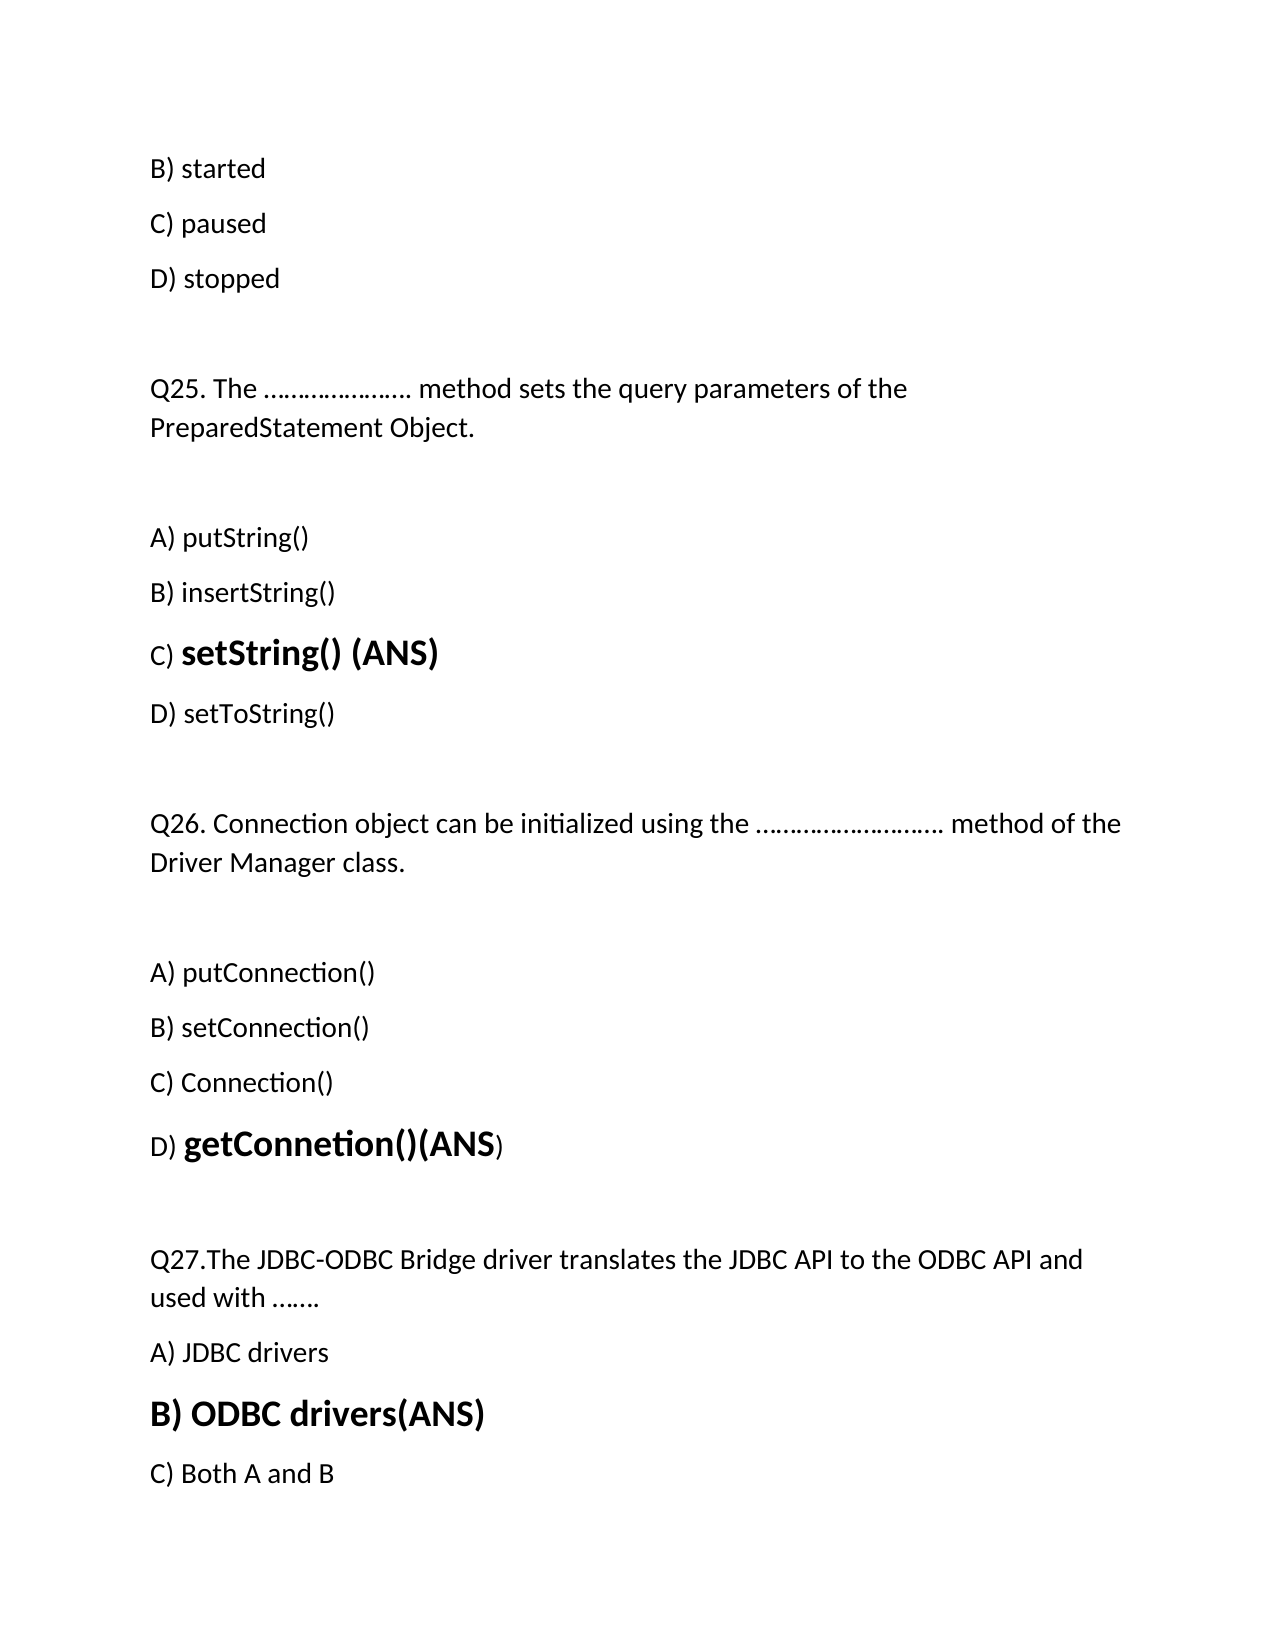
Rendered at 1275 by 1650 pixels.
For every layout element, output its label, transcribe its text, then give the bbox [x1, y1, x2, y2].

text C) paused [150, 205, 1125, 241]
text C) setString() (ANS) [150, 629, 1125, 675]
text A) putString() [150, 519, 1125, 555]
text A) JDBC drivers [150, 1334, 1125, 1370]
text B) ODBC drivers(ANS) [150, 1389, 1125, 1435]
text C) Connection() [150, 1064, 1125, 1100]
text D) stopped [150, 260, 1125, 296]
text Q26. Connection object can be initialized using the ………………………. method of the Driver Manager class. [150, 806, 1125, 880]
text Q27.The JDBC-ODBC Bridge driver translates the JDBC API to the ODBC API and used with ……. [150, 1241, 1125, 1315]
text A) putConnection() [150, 954, 1125, 990]
text B) insertString() [150, 574, 1125, 610]
text D) setToString() [150, 695, 1125, 731]
text B) setConnection() [150, 1009, 1125, 1045]
text Q25. The …………………. method sets the query parameters of the PreparedStatement Object. [150, 370, 1125, 444]
text B) started [150, 150, 1125, 186]
text D) getConnetion()(ANS) [150, 1119, 1125, 1165]
text C) Both A and B [150, 1456, 1125, 1491]
